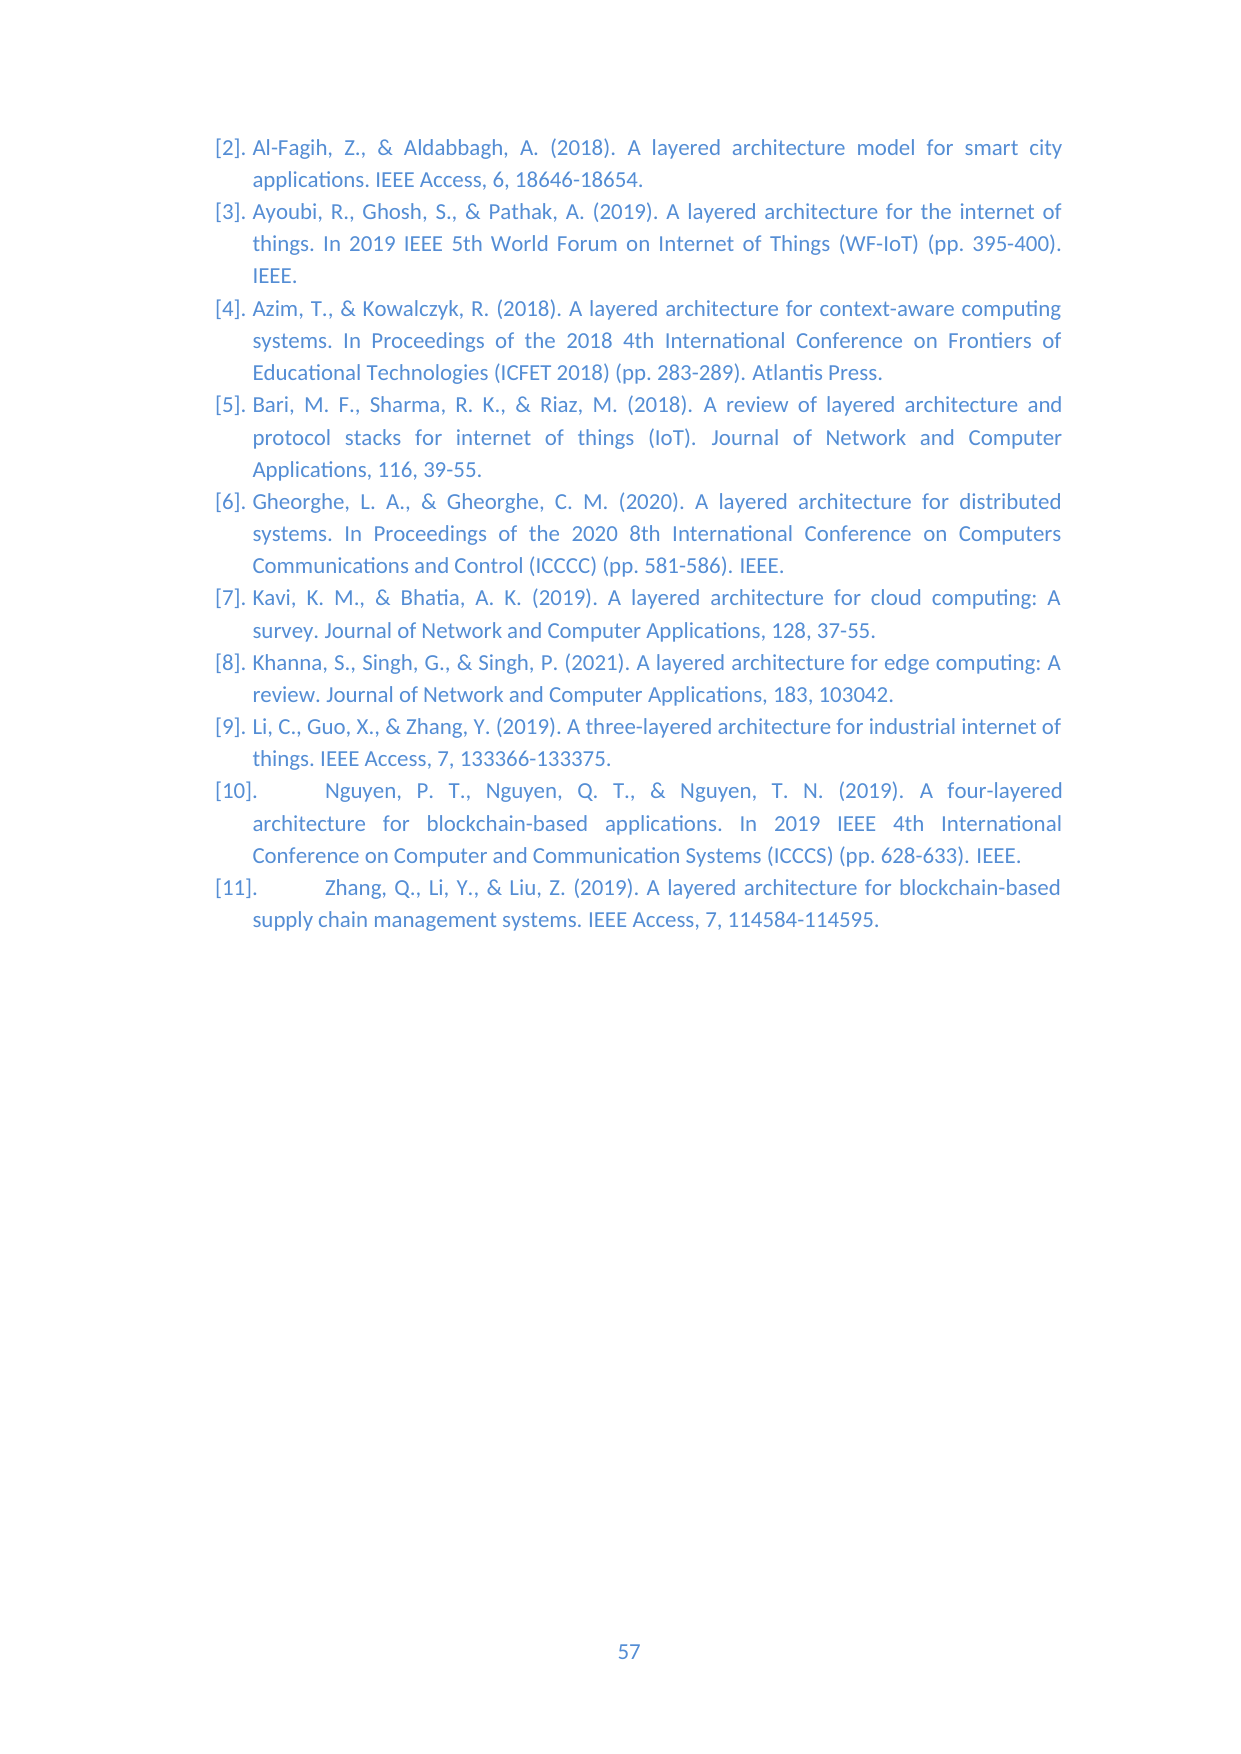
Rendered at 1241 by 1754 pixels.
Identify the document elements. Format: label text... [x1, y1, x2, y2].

list Ayoubi, R., Ghosh, S., & Pathak, A. (2019). A layered architecture for the internet of things. In 2019 IEEE 5th World Forum on Internet of Things (WF-IoT) (pp. 395-400). IEEE. [215, 197, 1063, 290]
list Kavi, K. M., & Bhatia, A. K. (2019). A layered architecture for cloud computing: A survey. Journal of Network and Computer Applications, 128, 37-55. [215, 583, 1063, 644]
list Al-Fagih, Z., & Aldabbagh, A. (2018). A layered architecture model for smart city applications. IEEE Access, 6, 18646-18654. [215, 133, 1063, 193]
list Nguyen, P. T., Nguyen, Q. T., & Nguyen, T. N. (2019). A four-layered architecture for blockchain-based applications. In 2019 IEEE 4th International Conference on Computer and Communication Systems (ICCCS) (pp. 628-633). IEEE. [215, 777, 1063, 869]
list Li, C., Guo, X., & Zhang, Y. (2019). A three-layered architecture for industrial internet of things. IEEE Access, 7, 133366-133375. [215, 712, 1063, 772]
list Bari, M. F., Sharma, R. K., & Riaz, M. (2018). A review of layered architecture and protocol stacks for internet of things (IoT). Journal of Network and Computer Applications, 116, 39-55. [215, 390, 1063, 483]
list Zhang, Q., Li, Y., & Liu, Z. (2019). A layered architecture for blockchain-based supply chain management systems. IEEE Access, 7, 114584-114595. [215, 873, 1063, 933]
list Gheorghe, L. A., & Gheorghe, C. M. (2020). A layered architecture for distributed systems. In Proceedings of the 2020 8th International Conference on Computers Communications and Control (ICCCC) (pp. 581-586). IEEE. [215, 487, 1063, 579]
list Khanna, S., Singh, G., & Singh, P. (2021). A layered architecture for edge computing: A review. Journal of Network and Computer Applications, 183, 103042. [215, 648, 1063, 708]
list Azim, T., & Kowalczyk, R. (2018). A layered architecture for context-aware computing systems. In Proceedings of the 2018 4th International Conference on Frontiers of Educational Technologies (ICFET 2018) (pp. 283-289). Atlantis Press. [215, 294, 1063, 386]
